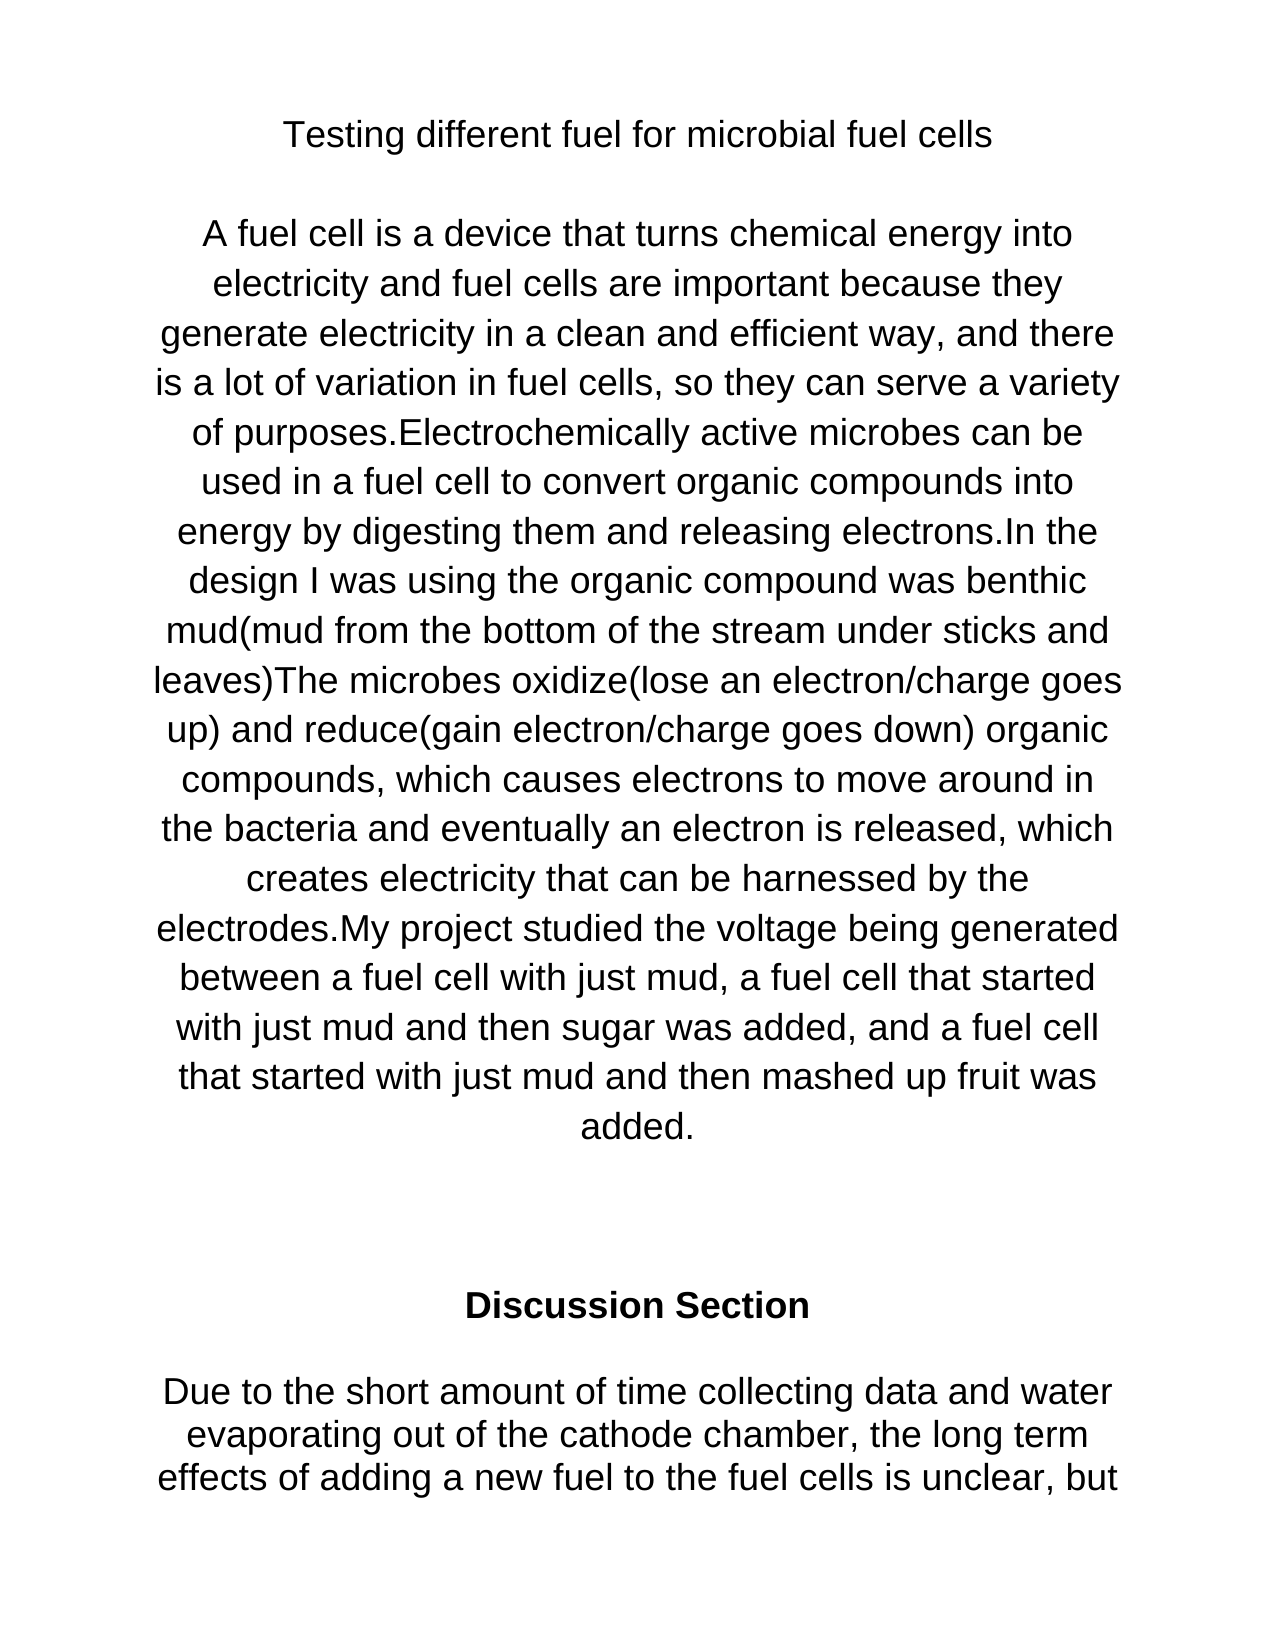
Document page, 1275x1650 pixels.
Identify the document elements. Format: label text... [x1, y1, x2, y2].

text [150, 1369, 1125, 1499]
text Testing different fuel for microbial fuel cells [150, 112, 1125, 156]
text Discussion Section [150, 1283, 1125, 1326]
text A fuel cell is a device that turns chemical energy into electricity and fuel cells are important because they generate electricity in a clean and efficient way, and there is a lot of variation in fuel cells, so they can serve a variety of purposes.Electrochemically active microbes can be used in a fuel cell to convert organic compounds into energy by digesting them and releasing electrons.In the design I was using the organic compound was benthic mud(mud from the bottom of the stream under sticks and leaves)The microbes oxidize(lose an electron/charge goes up) and reduce(gain electron/charge goes down) organic compounds, which causes electrons to move around in the bacteria and eventually an electron is released, which creates electricity that can be harnessed by the electrodes.My project studied the voltage being generated between a fuel cell with just mud, a fuel cell that started with just mud and then sugar was added, and a fuel cell that started with just mud and then mashed up fruit was added. [150, 212, 1125, 1147]
